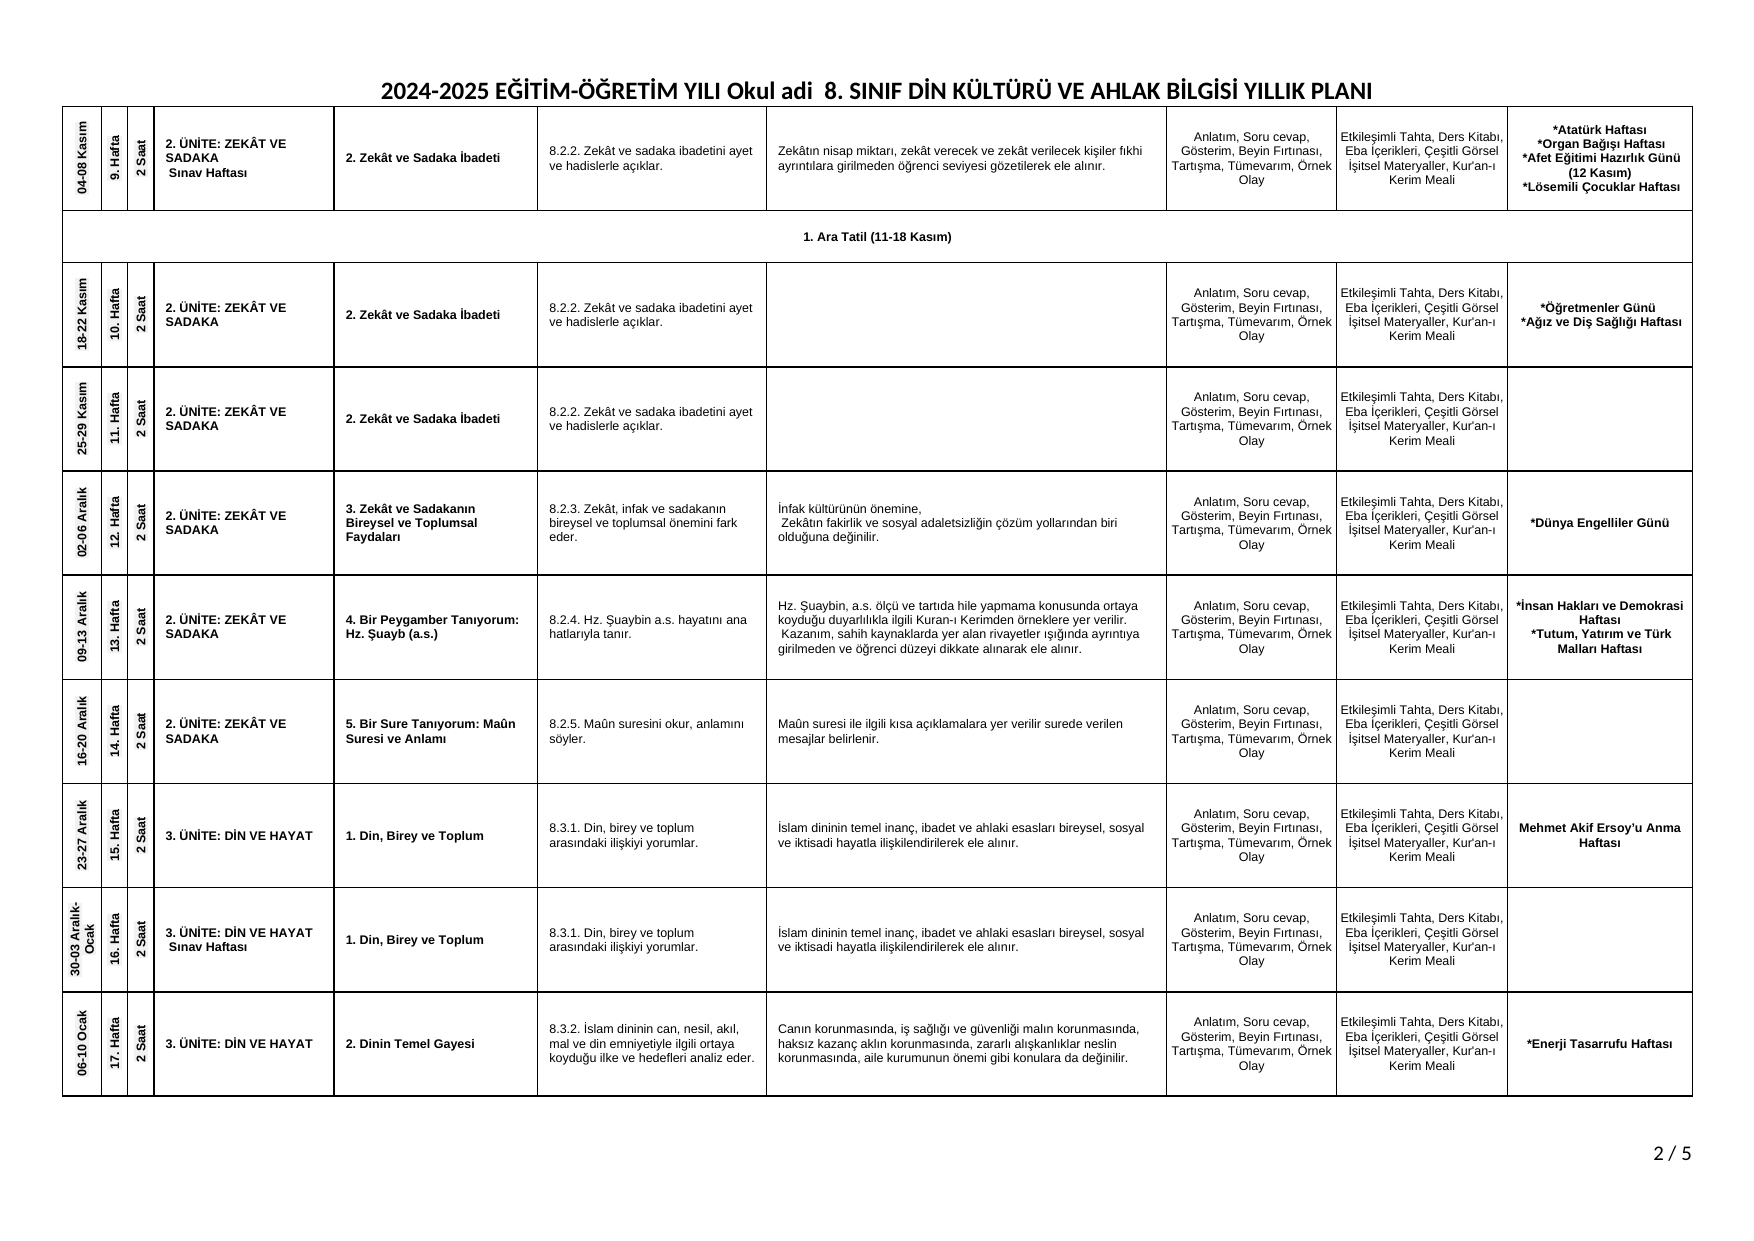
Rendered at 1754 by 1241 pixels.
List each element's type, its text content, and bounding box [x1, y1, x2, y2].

table_cell İslam dininin temel inanç, ibadet ve ahlaki esasları bireysel, sosyal ve iktisadi hayatla ilişkilendirilerek ele alınır. [767, 784, 1166, 887]
table_cell Mehmet Akif Ersoy’u Anma Haftası [1508, 784, 1692, 887]
table_cell 2 Saat [128, 107, 153, 210]
table_cell [767, 368, 1166, 470]
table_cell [1167, 993, 1336, 1095]
table_cell İslam dininin temel inanç, ibadet ve ahlaki esasları bireysel, sosyal ve iktisadi hayatla ilişkilendirilerek ele alınır. [767, 888, 1166, 991]
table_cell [335, 993, 537, 1095]
table_cell 17. Hafta [102, 993, 127, 1095]
table_cell Anlatım, Soru cevap, Gösterim, Beyin Fırtınası, Tartışma, Tümevarım, Örnek Olay [1167, 472, 1336, 574]
table_cell 4. Bir Peygamber Tanıyorum: Hz. Şuayb (a.s.) [335, 576, 537, 678]
table_cell *Dünya Engelliler Günü [1508, 472, 1692, 574]
table_cell 23-27 Aralık [63, 784, 101, 887]
table_cell 9. Hafta [102, 107, 127, 210]
table_cell 1. Din, Birey ve Toplum [335, 888, 537, 991]
table_cell Etkileşimli Tahta, Ders Kitabı, Eba İçerikleri, Çeşitli Görsel İşitsel Materyaller, Kur'an-ı Kerim Meali [1337, 680, 1507, 783]
table_cell 30-03 Aralık-Ocak [63, 888, 101, 991]
table_cell [1508, 680, 1692, 783]
table_cell 10. Hafta [102, 263, 127, 366]
table_cell 3. ÜNİTE: DİN VE HAYAT [155, 784, 333, 887]
table_cell 8.2.2. Zekât ve sadaka ibadetini ayet ve hadislerle açıklar. [538, 263, 766, 366]
table_cell 3. ÜNİTE: DİN VE HAYAT Sınav Haftası [155, 888, 333, 991]
table_cell 1. Din, Birey ve Toplum [335, 784, 537, 887]
table_cell 04-08 Kasım [63, 107, 101, 210]
table_cell 16. Hafta [102, 888, 127, 991]
table_cell 14. Hafta [102, 680, 127, 783]
table_cell İnfak kültürünün önemine, Zekâtın fakirlik ve sosyal adaletsizliğin çözüm yollarından biri olduğuna değinilir. [767, 472, 1166, 574]
table_cell 09-13 Aralık [63, 576, 101, 678]
table_cell 8.3.1. Din, birey ve toplum arasındaki ilişkiyi yorumlar. [538, 784, 766, 887]
table_cell Etkileşimli Tahta, Ders Kitabı, Eba İçerikleri, Çeşitli Görsel İşitsel Materyaller, Kur'an-ı Kerim Meali [1337, 576, 1507, 678]
table_cell Anlatım, Soru cevap, Gösterim, Beyin Fırtınası, Tartışma, Tümevarım, Örnek Olay [1167, 576, 1336, 678]
table_cell 5. Bir Sure Tanıyorum: Maûn Suresi ve Anlamı [335, 680, 537, 783]
table_cell 13. Hafta [102, 576, 127, 678]
table_cell 2. Zekât ve Sadaka İbadeti [335, 107, 537, 210]
table_cell Etkileşimli Tahta, Ders Kitabı, Eba İçerikleri, Çeşitli Görsel İşitsel Materyaller, Kur'an-ı Kerim Meali [1337, 888, 1507, 991]
table_cell 8.2.3. Zekât, infak ve sadakanın bireysel ve toplumsal önemini fark eder. [538, 472, 766, 574]
table_cell Anlatım, Soru cevap, Gösterim, Beyin Fırtınası, Tartışma, Tümevarım, Örnek Olay [1167, 784, 1336, 887]
table_cell 8.2.5. Maûn suresini okur, anlamını söyler. [538, 680, 766, 783]
table_cell 2 Saat [128, 576, 153, 678]
table_cell Maûn suresi ile ilgili kısa açıklamalara yer verilir surede verilen mesajlar belirlenir. [767, 680, 1166, 783]
table_cell Anlatım, Soru cevap, Gösterim, Beyin Fırtınası, Tartışma, Tümevarım, Örnek Olay [1167, 680, 1336, 783]
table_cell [155, 993, 333, 1095]
table_cell 2. ÜNİTE: ZEKÂT VE SADAKA [155, 680, 333, 783]
table_cell 8.2.4. Hz. Şuaybin a.s. hayatını ana hatlarıyla tanır. [538, 576, 766, 678]
table_cell 2 Saat [128, 680, 153, 783]
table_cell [1337, 107, 1507, 210]
table_cell 8.2.2. Zekât ve sadaka ibadetini ayet ve hadislerle açıklar. [538, 368, 766, 470]
table_cell 15. Hafta [102, 784, 127, 887]
table_cell *İnsan Hakları ve Demokrasi Haftası *Tutum, Yatırım ve Türk Malları Haftası [1508, 576, 1692, 678]
table_cell 2 Saat [128, 888, 153, 991]
table_cell 25-29 Kasım [63, 368, 101, 470]
table_cell 2. ÜNİTE: ZEKÂT VE SADAKA [155, 576, 333, 678]
table_cell 2 Saat [128, 784, 153, 887]
table_cell 11. Hafta [102, 368, 127, 470]
table_cell *Enerji Tasarrufu Haftası [1508, 993, 1692, 1095]
table_cell Etkileşimli Tahta, Ders Kitabı, Eba İçerikleri, Çeşitli Görsel İşitsel Materyaller, Kur'an-ı Kerim Meali [1337, 263, 1507, 366]
table_cell Etkileşimli Tahta, Ders Kitabı, Eba İçerikleri, Çeşitli Görsel İşitsel Materyaller, Kur'an-ı Kerim Meali [1337, 472, 1507, 574]
table_cell 3. Zekât ve Sadakanın Bireysel ve Toplumsal Faydaları [335, 472, 537, 574]
table_cell 02-06 Aralık [63, 472, 101, 574]
table_cell 16-20 Aralık [63, 680, 101, 783]
table_cell Etkileşimli Tahta, Ders Kitabı, Eba İçerikleri, Çeşitli Görsel İşitsel Materyaller, Kur'an-ı Kerim Meali [1337, 784, 1507, 887]
table_cell 2 Saat [128, 993, 153, 1095]
table_cell Zekâtın nisap miktarı, zekât verecek ve zekât verilecek kişiler fıkhi ayrıntılara girilmeden öğrenci seviyesi gözetilerek ele alınır. [767, 107, 1166, 210]
table_cell Anlatım, Soru cevap, Gösterim, Beyin Fırtınası, Tartışma, Tümevarım, Örnek Olay [1167, 263, 1336, 366]
table_cell *Atatürk Haftası *Organ Bağışı Haftası *Afet Eğitimi Hazırlık Günü (12 Kasım) *Lösemili Çocuklar Haftası [1508, 107, 1692, 210]
table_cell 2 Saat [128, 472, 153, 574]
table_cell 8.3.1. Din, birey ve toplum arasındaki ilişkiyi yorumlar. [538, 888, 766, 991]
table_cell 2. ÜNİTE: ZEKÂT VE SADAKA Sınav Haftası [155, 107, 333, 210]
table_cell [538, 993, 766, 1095]
table_cell Hz. Şuaybin, a.s. ölçü ve tartıda hile yapmama konusunda ortaya koyduğu duyarlılıkla ilgili Kuran-ı Kerimden örneklere yer verilir. Kazanım, sahih kaynaklarda yer alan rivayetler ışığında ayrıntıya girilmeden ve öğrenci düzeyi dikkate alınarak ele alınır. [767, 576, 1166, 678]
table_cell [767, 263, 1166, 366]
table_cell Anlatım, Soru cevap, Gösterim, Beyin Fırtınası, Tartışma, Tümevarım, Örnek Olay [1167, 368, 1336, 470]
table_cell 2 Saat [128, 263, 153, 366]
table_cell 12. Hafta [102, 472, 127, 574]
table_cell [767, 993, 1166, 1095]
table_cell 2. Zekât ve Sadaka İbadeti [335, 263, 537, 366]
table_cell 06-10 Ocak [63, 993, 101, 1095]
table_cell 8.2.2. Zekât ve sadaka ibadetini ayet ve hadislerle açıklar. [538, 107, 766, 210]
table_cell 2 Saat [128, 368, 153, 470]
table_cell 1. Ara Tatil (11-18 Kasım) [63, 211, 1692, 262]
table_cell 2. ÜNİTE: ZEKÂT VE SADAKA [155, 263, 333, 366]
table_cell Etkileşimli Tahta, Ders Kitabı, Eba İçerikleri, Çeşitli Görsel İşitsel Materyaller, Kur'an-ı Kerim Meali [1337, 368, 1507, 470]
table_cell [1167, 107, 1336, 210]
table_cell Anlatım, Soru cevap, Gösterim, Beyin Fırtınası, Tartışma, Tümevarım, Örnek Olay [1167, 888, 1336, 991]
table_cell *Öğretmenler Günü *Ağız ve Diş Sağlığı Haftası [1508, 263, 1692, 366]
table_cell 2. ÜNİTE: ZEKÂT VE SADAKA [155, 472, 333, 574]
table_cell 2. Zekât ve Sadaka İbadeti [335, 368, 537, 470]
table_cell 18-22 Kasım [63, 263, 101, 366]
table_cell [1337, 993, 1507, 1095]
table_cell [1508, 368, 1692, 470]
table_cell 2. ÜNİTE: ZEKÂT VE SADAKA [155, 368, 333, 470]
table_cell [1508, 888, 1692, 991]
